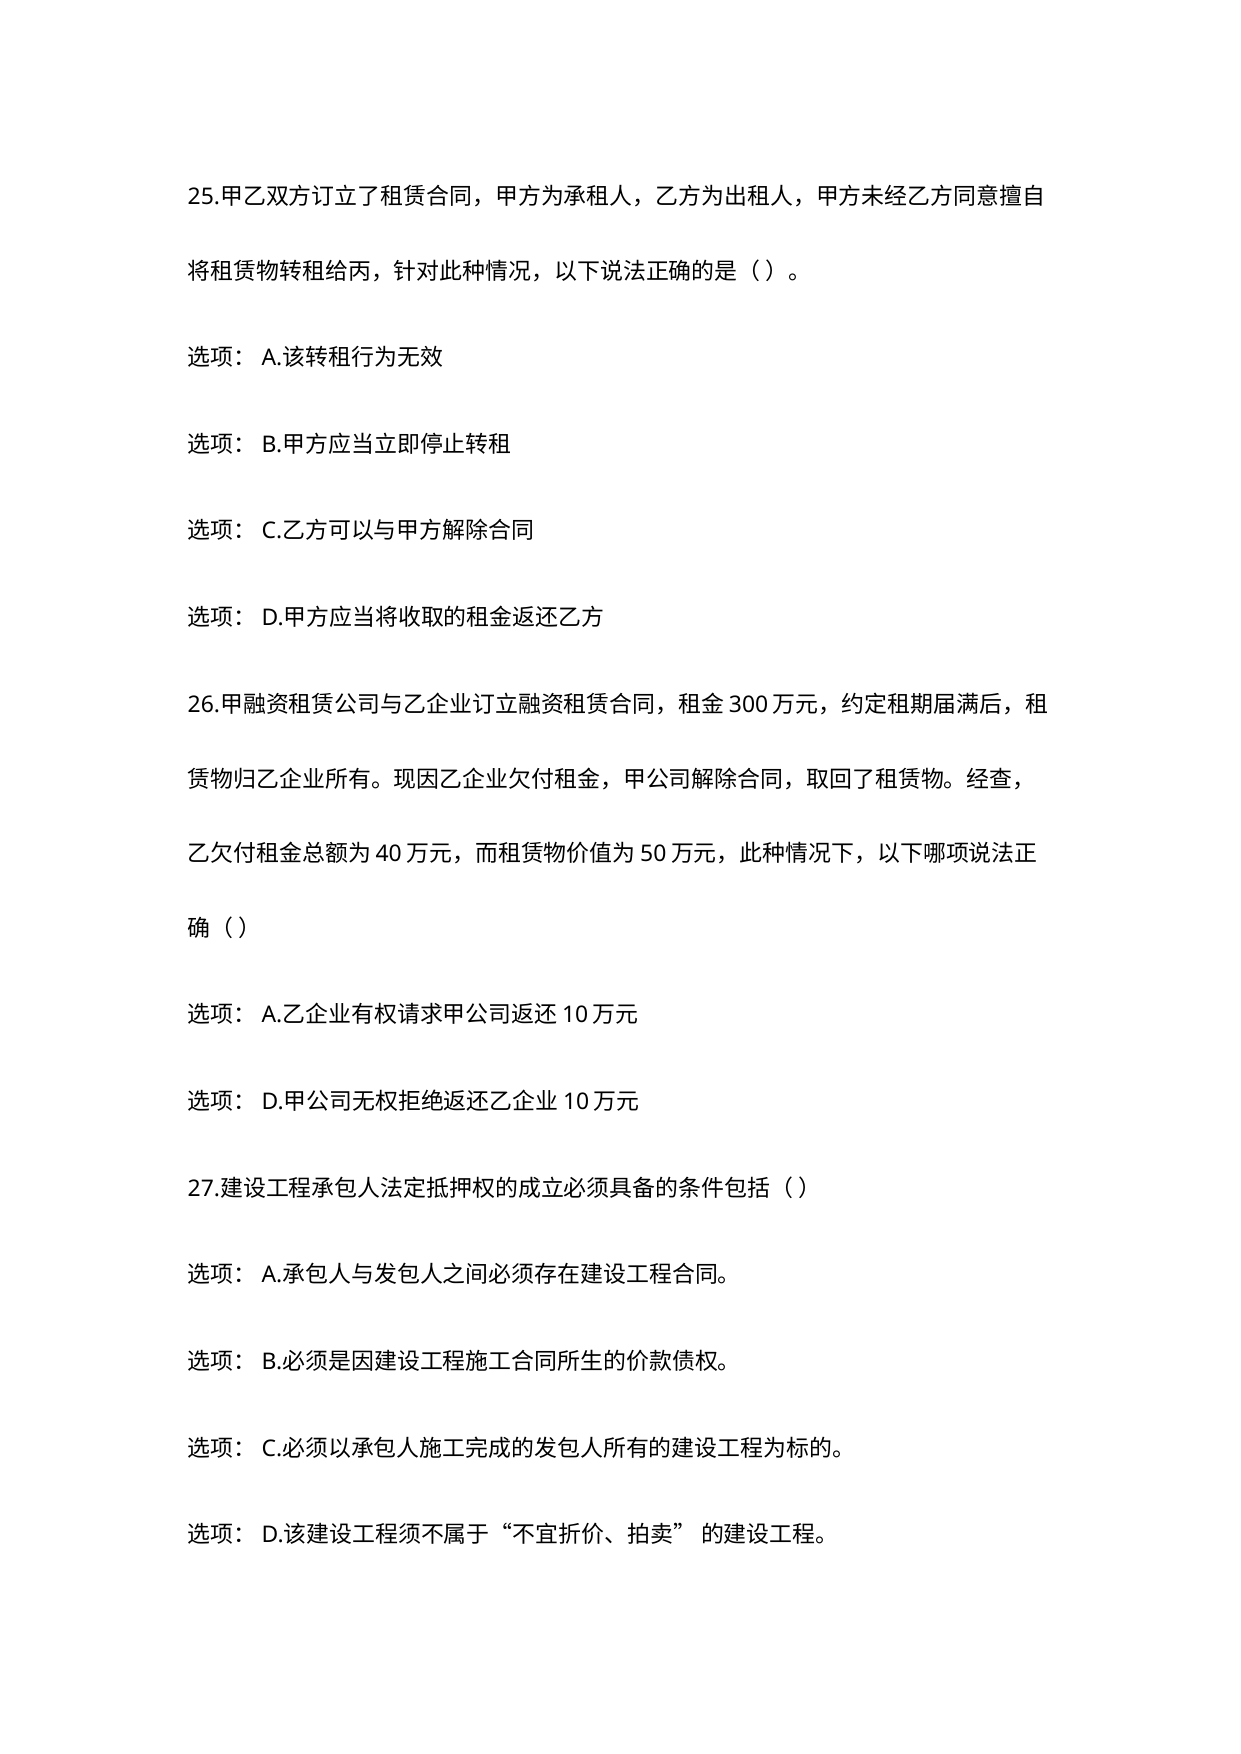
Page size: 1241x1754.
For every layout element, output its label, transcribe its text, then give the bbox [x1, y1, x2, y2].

text 选项： A.承包人与发包人之间必须存在建设工程合同。 [187, 1241, 1053, 1306]
text 25.甲乙双方订立了租赁合同，甲方为承租人，乙方为出租人，甲方未经乙方同意擅自将租赁物转租给丙，针对此种情况，以下说法正确的是（ ）。 [187, 162, 1053, 302]
text 选项： D.该建设工程须不属于“不宜折价、拍卖” 的建设工程。 [187, 1501, 1053, 1566]
text 选项： D.甲方应当将收取的租金返还乙方 [187, 583, 1053, 648]
text 26.甲融资租赁公司与乙企业订立融资租赁合同，租金300万元，约定租期届满后，租赁物归乙企业所有。现因乙企业欠付租金，甲公司解除合同，取回了租赁物。经查，乙欠付租金总额为40万元，而租赁物价值为50万元，此种情况下，以下哪项说法正确（ ） [187, 670, 1053, 959]
text 选项： D.甲公司无权拒绝返还乙企业10万元 [187, 1067, 1053, 1132]
text 选项： B.甲方应当立即停止转租 [187, 410, 1053, 475]
text 选项： B.必须是因建设工程施工合同所生的价款债权。 [187, 1327, 1053, 1392]
text 选项： A.乙企业有权请求甲公司返还10万元 [187, 981, 1053, 1046]
text 选项： C.乙方可以与甲方解除合同 [187, 497, 1053, 562]
text 选项： A.该转租行为无效 [187, 323, 1053, 388]
text 选项： C.必须以承包人施工完成的发包人所有的建设工程为标的。 [187, 1414, 1053, 1479]
text 27.建设工程承包人法定抵押权的成立必须具备的条件包括（ ） [187, 1154, 1053, 1219]
